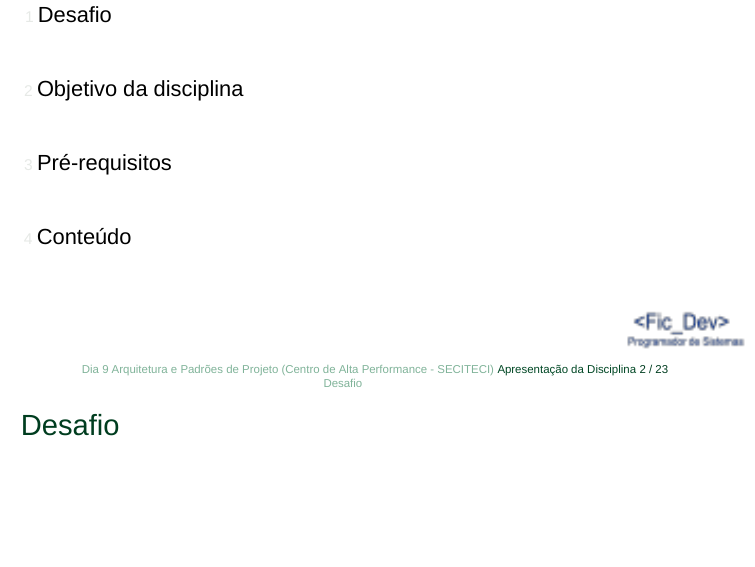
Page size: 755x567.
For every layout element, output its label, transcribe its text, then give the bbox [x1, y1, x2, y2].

picture [622, 305, 750, 353]
text Dia 9 Arquitetura e Padrões de Projeto (Centro de Alta Performance - SECITECI) Apresentação da Disciplina 2 / 23 [1, 363, 748, 376]
text 1 Desafio [25, 2, 748, 27]
text Desafio [21, 408, 748, 441]
text 3 Pré-requisitos [24, 150, 748, 175]
text Desafio [323, 376, 748, 389]
text 4 Conteúdo [24, 224, 748, 249]
text 2 Objetivo da disciplina [24, 76, 748, 101]
